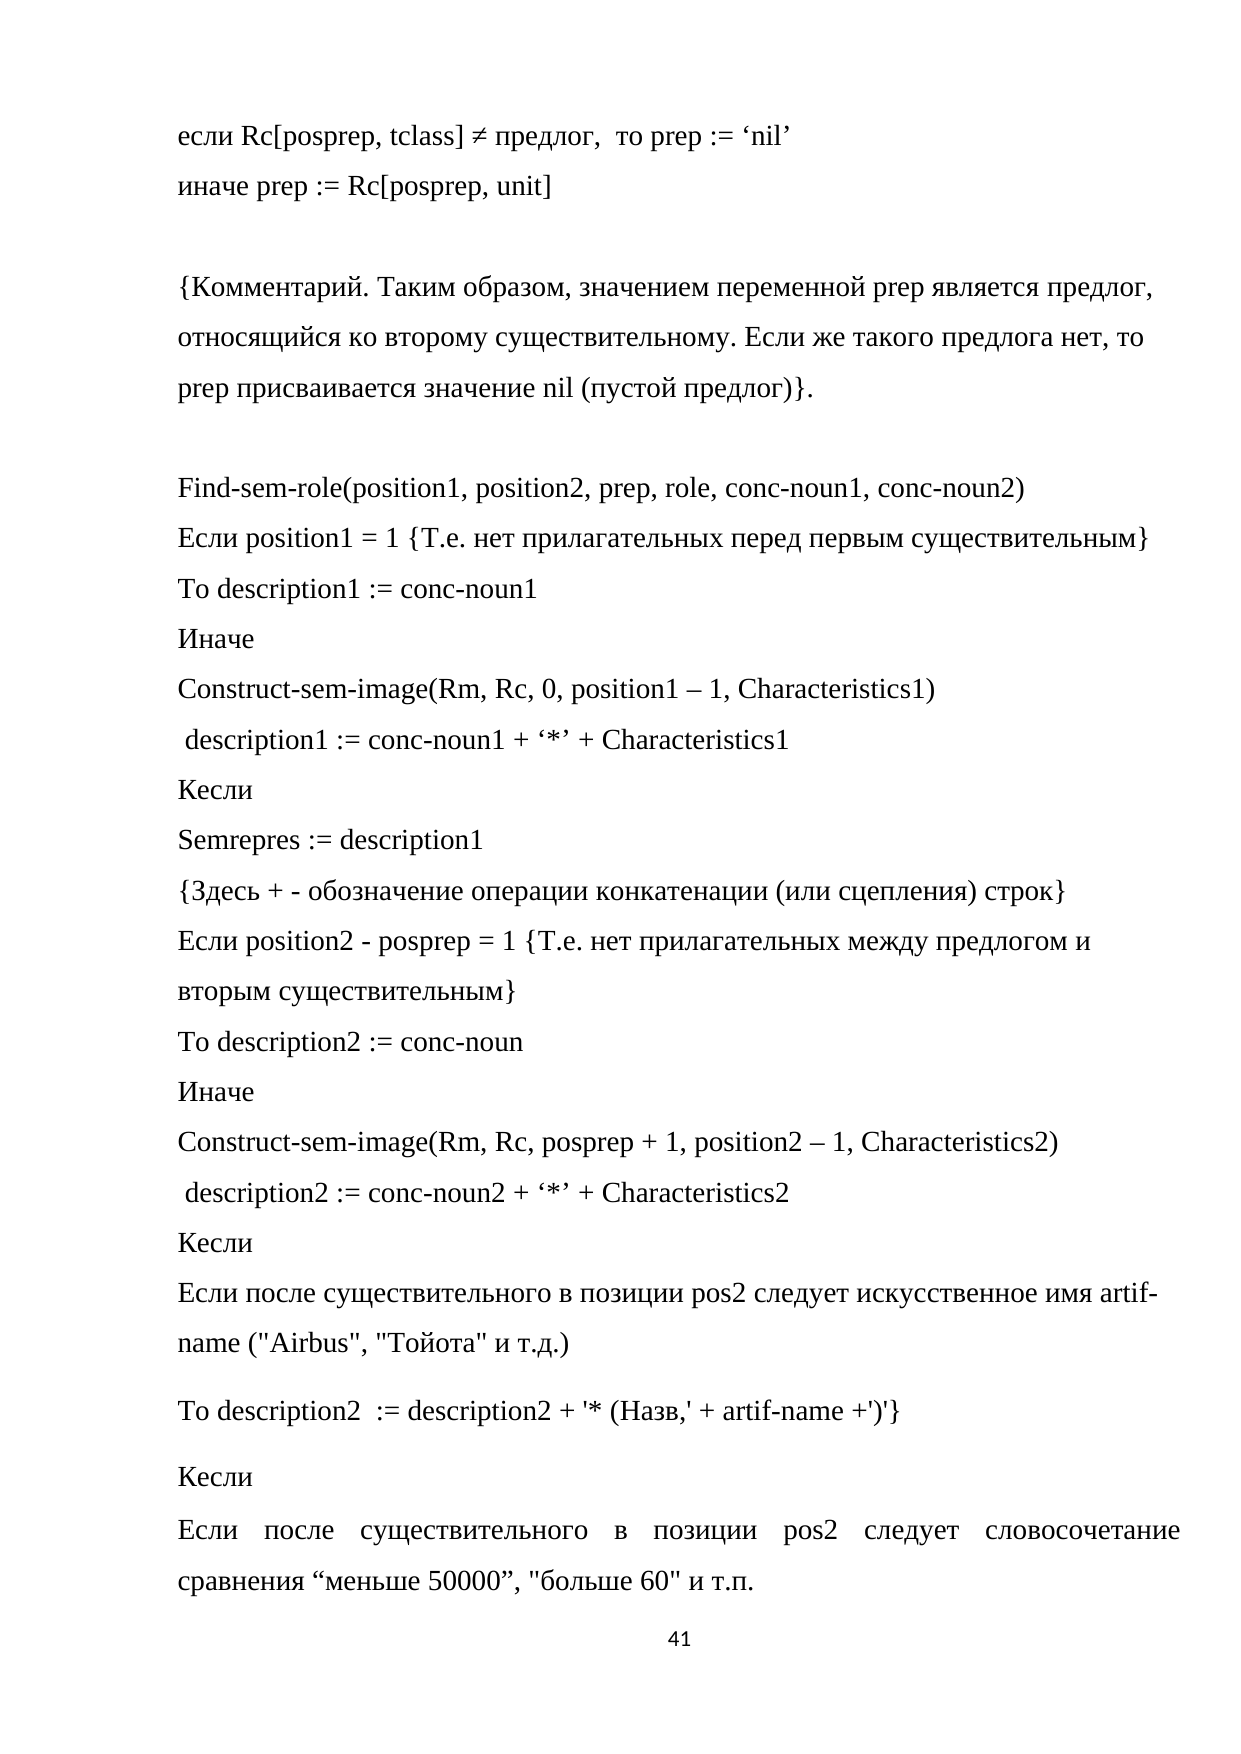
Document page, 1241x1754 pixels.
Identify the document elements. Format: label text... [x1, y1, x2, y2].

text Construct-sem-image(Rm, Rc, posprep + 1, position2 – 1, Characteristics2) [177, 1124, 1181, 1158]
text description1 := conc-noun1 + ‘*’ + Characteristics1 [177, 722, 1181, 755]
text Semrepres := description1 [177, 822, 1181, 856]
text Если position1 = 1 {Т.е. нет прилагательных перед первым существительным} То description1 := conc-noun1 [177, 521, 1181, 604]
text Если после существительного в позиции pos2 следует искусственное имя artif-name ("Airbus", "Тойота" и т.д.) [177, 1275, 1181, 1359]
text description2 := conc-noun2 + ‘*’ + Characteristics2 [177, 1175, 1181, 1208]
text Если position2 - posprep = 1 {Т.е. нет прилагательных между предлогом и вторым существительным} [177, 923, 1181, 1007]
text {Здесь + - обозначение операции конкатенации (или сцепления) строк} [177, 873, 1181, 906]
text Если после существительного в позиции pos2 следует словосочетание сравнения “меньше 50000”, "больше 60" и т.п. [177, 1512, 1181, 1596]
text если Rc[posprep, tclass] ≠ предлог, то prep := ‘nil’ [177, 118, 1181, 152]
text Find-sem-role(position1, position2, prep, role, conc-noun1, conc-noun2) [177, 470, 1181, 504]
text Кесли [177, 772, 1181, 806]
text Иначе [177, 1074, 1181, 1108]
text иначе prep := Rc[posprep, unit] [177, 168, 1181, 202]
text Кесли [177, 1459, 1181, 1493]
text То description2 := description2 + '* (Назв,' + artif-name +')'} [177, 1393, 1181, 1426]
text Кесли [177, 1225, 1181, 1258]
text Construct-sem-image(Rm, Rc, 0, position1 – 1, Characteristics1) [177, 672, 1181, 705]
text {Комментарий. Таким образом, значением переменной prep является предлог, относящийся ко второму существительному. Если же такого предлога нет, то prep присваивается значение nil (пустой предлог)}. [177, 269, 1181, 403]
text Иначе [177, 621, 1181, 655]
text То description2 := conc-noun [177, 1024, 1181, 1057]
